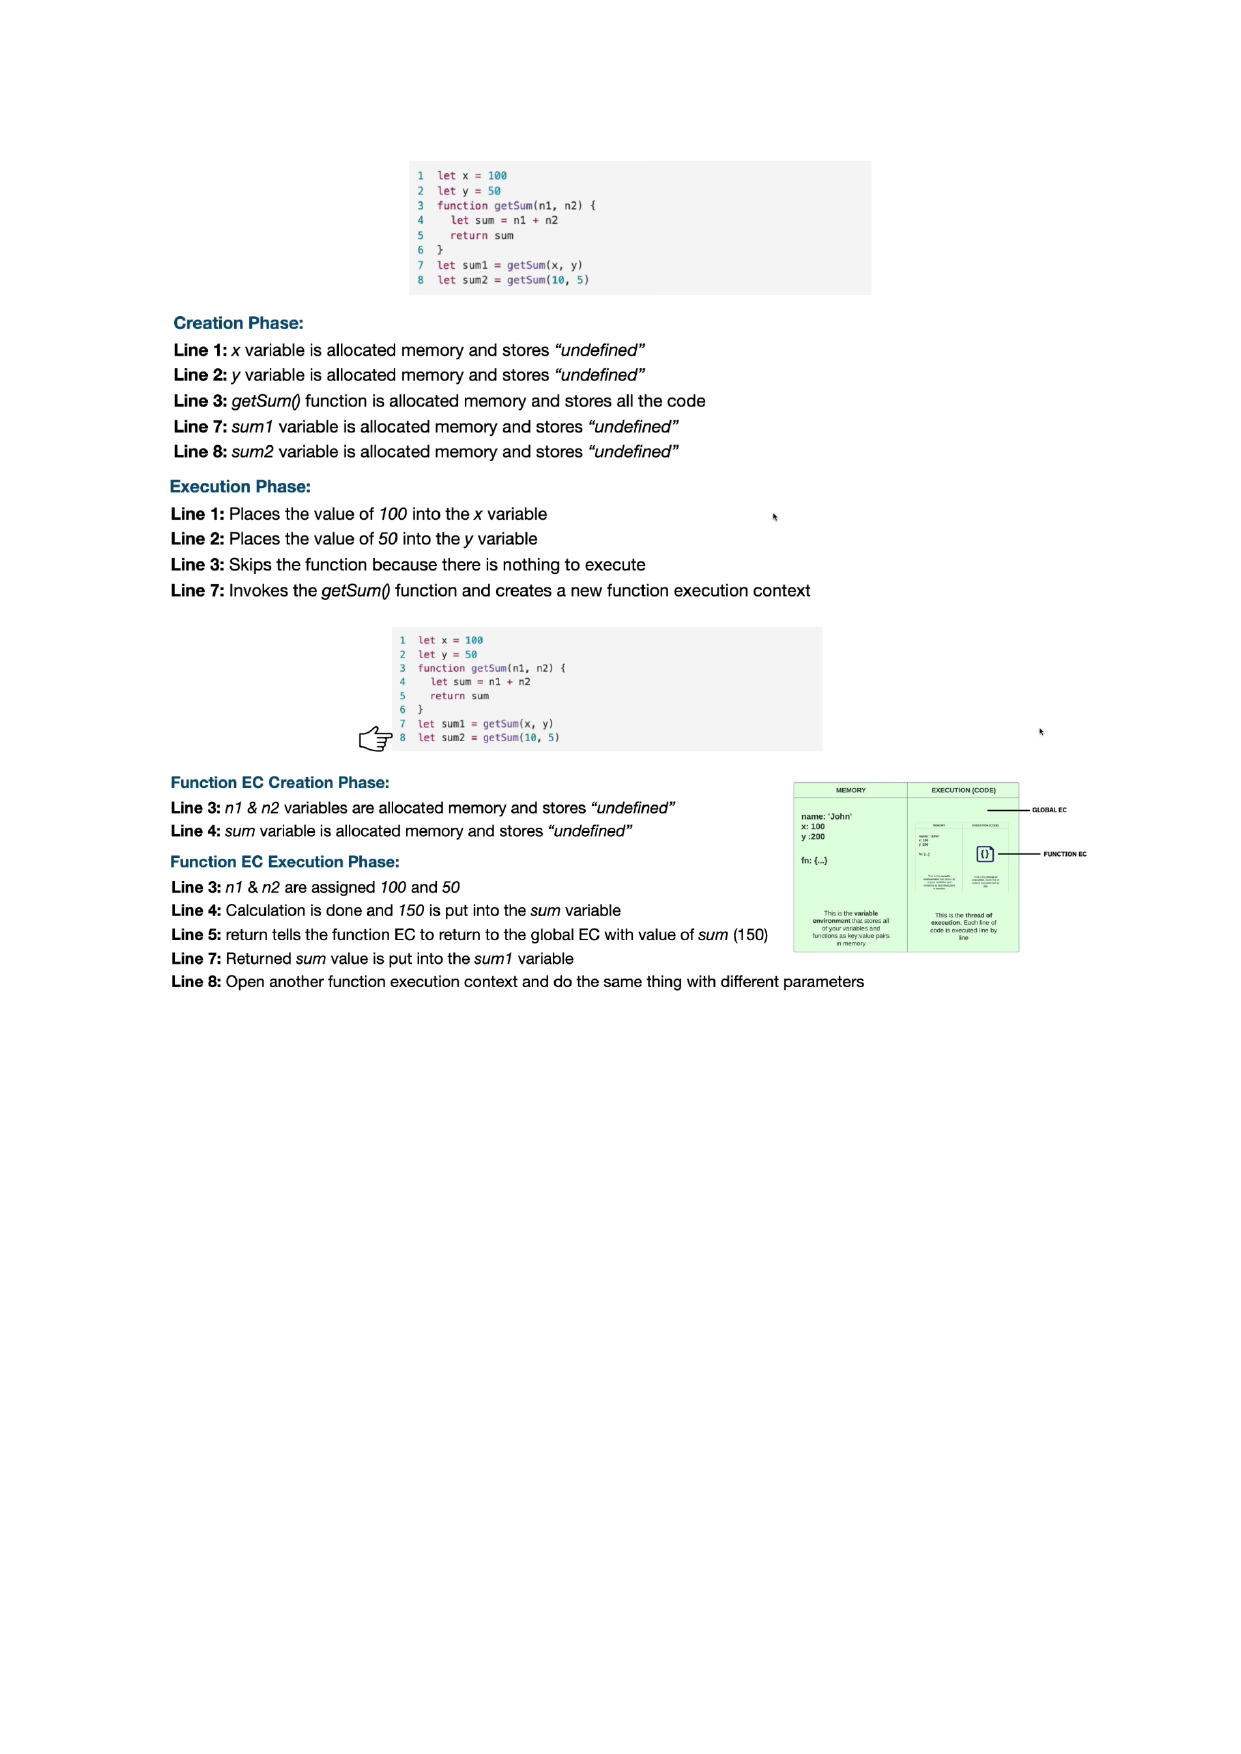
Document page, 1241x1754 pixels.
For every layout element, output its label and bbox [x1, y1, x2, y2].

picture [150, 150, 1091, 607]
picture [150, 609, 1091, 1017]
